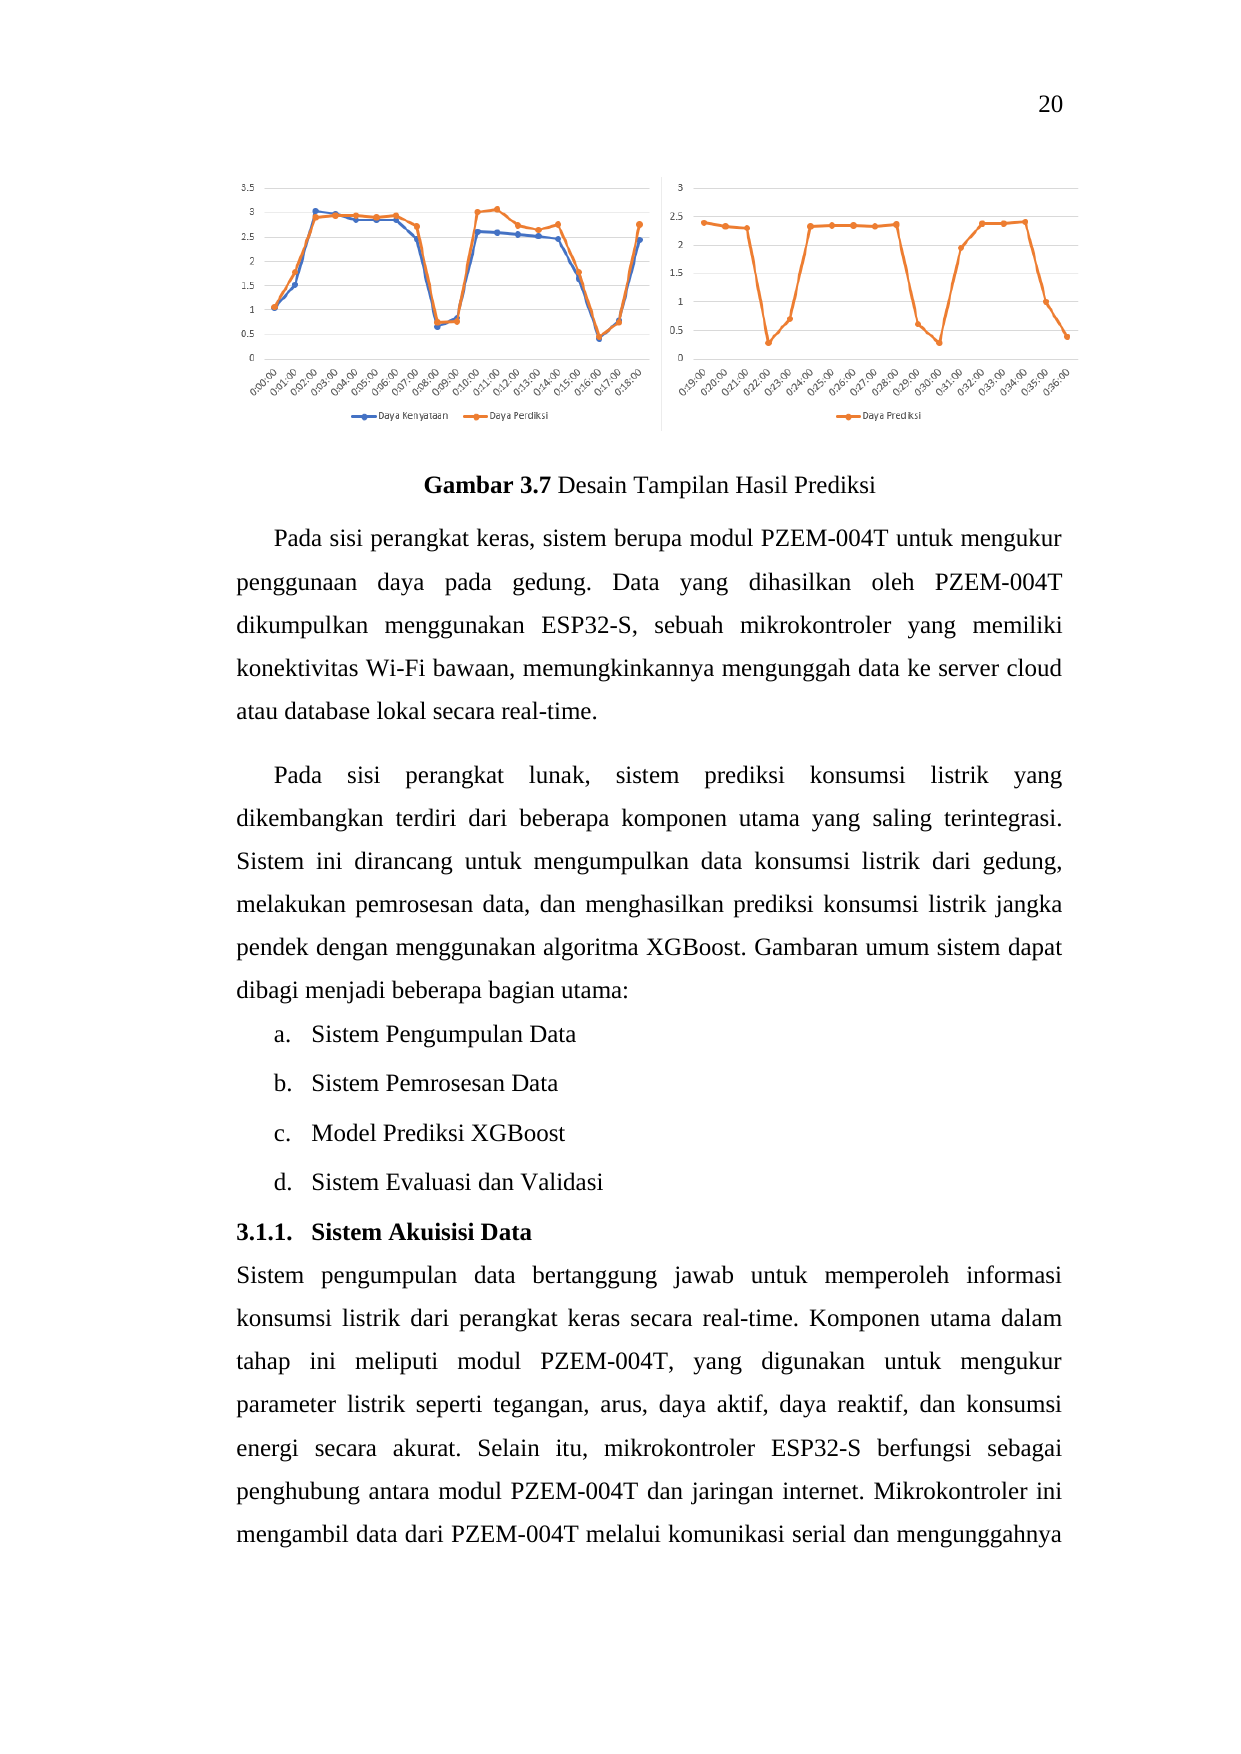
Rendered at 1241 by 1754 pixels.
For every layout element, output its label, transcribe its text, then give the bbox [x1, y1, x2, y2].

list Sistem Evaluasi dan Validasi [274, 1167, 1063, 1196]
list Model Prediksi XGBoost [274, 1118, 1063, 1147]
picture [236, 177, 1087, 431]
list Sistem Pemrosesan Data [274, 1068, 1063, 1097]
subtitle Sistem Akuisisi Data [236, 1217, 1063, 1246]
text Pada sisi perangkat keras, sistem berupa modul PZEM-004T untuk mengukur penggunaan daya pada gedung. Data yang dihasilkan oleh PZEM-004T dikumpulkan menggunakan ESP32-S, sebuah mikrokontroler yang memiliki konektivitas Wi-Fi bawaan, memungkinkannya mengunggah data ke server cloud atau database lokal secara real-time. [236, 523, 1063, 725]
list Sistem Pengumpulan Data [274, 1019, 1063, 1047]
text Pada sisi perangkat lunak, sistem prediksi konsumsi listrik yang dikembangkan terdiri dari beberapa komponen utama yang saling terintegrasi. Sistem ini dirancang untuk mengumpulkan data konsumsi listrik dari gedung, melakukan pemrosesan data, dan menghasilkan prediksi konsumsi listrik jangka pendek dengan menggunakan algoritma XGBoost. Gambaran umum sistem dapat dibagi menjadi beberapa bagian utama: [236, 760, 1063, 1004]
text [236, 1260, 1063, 1548]
